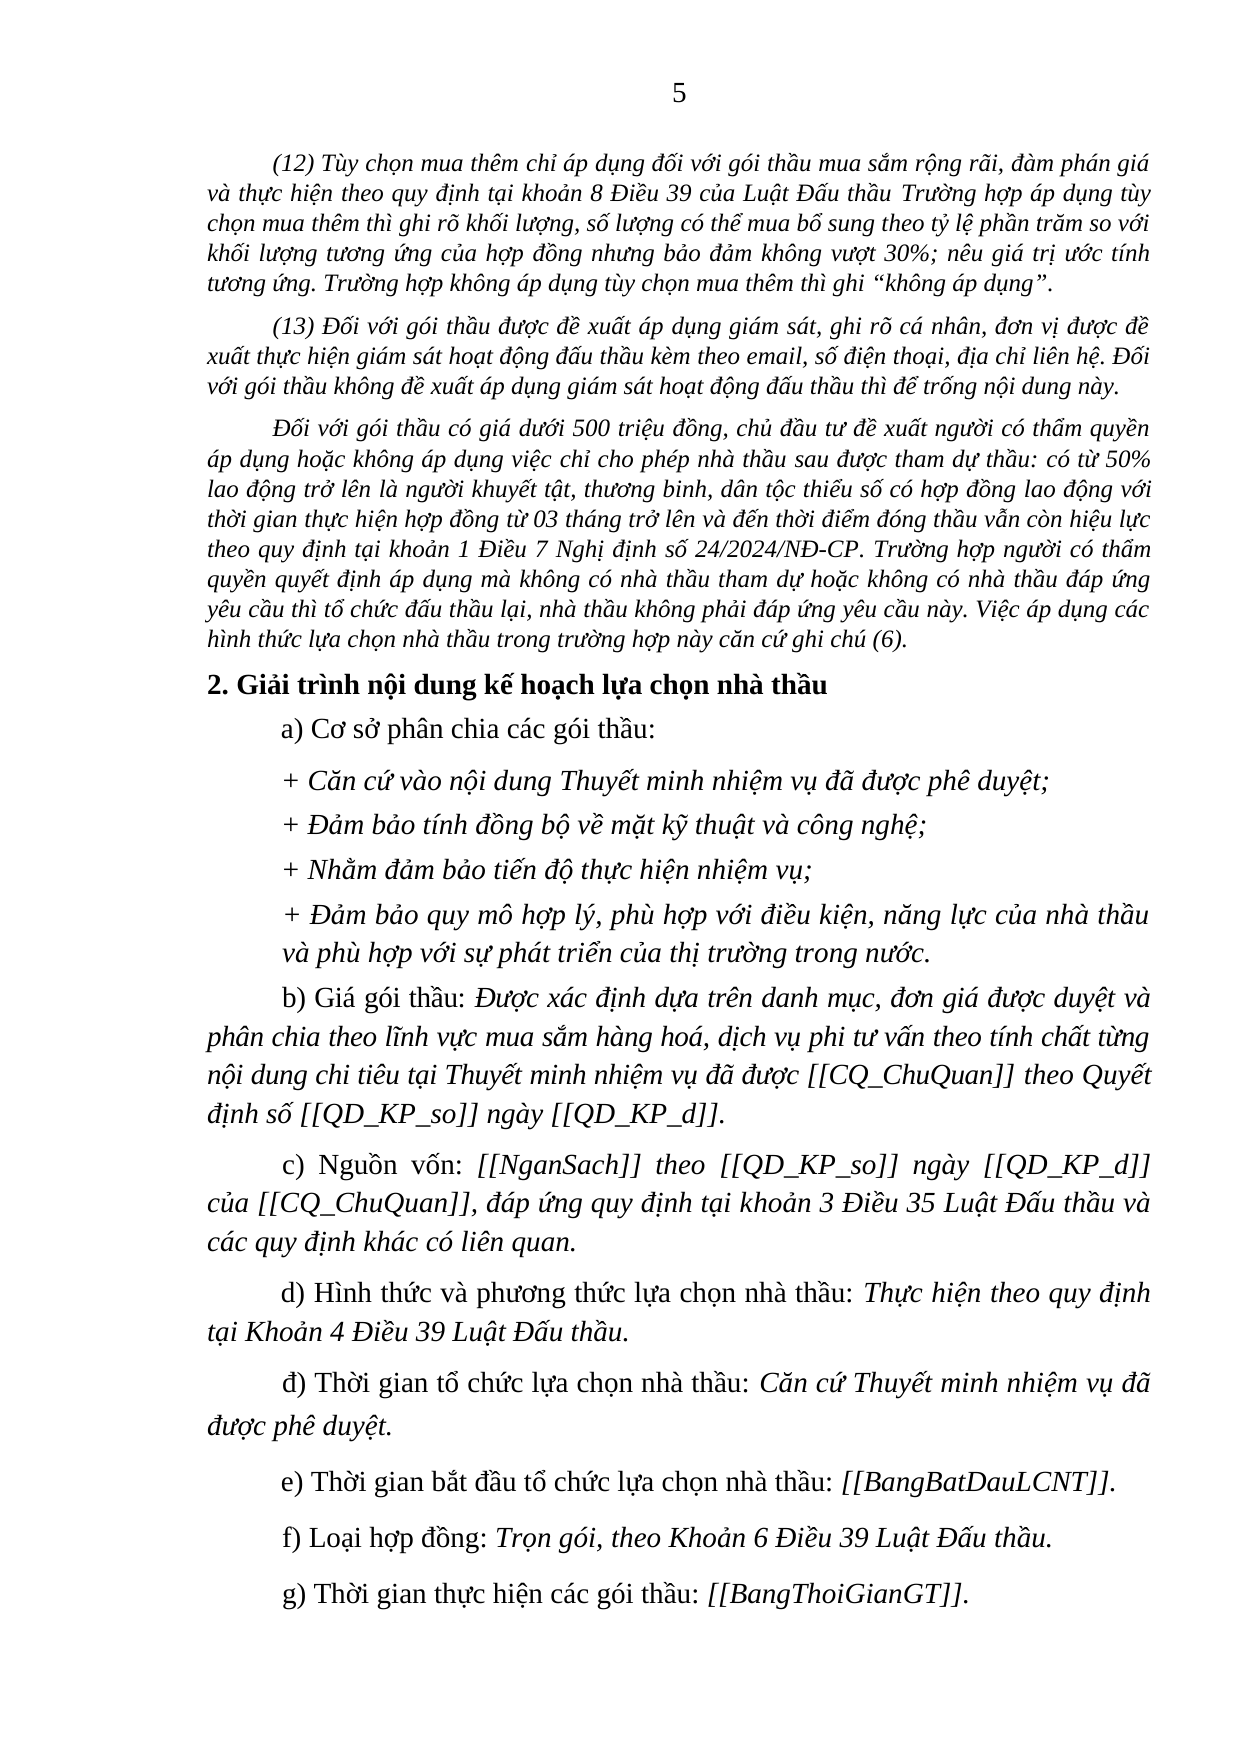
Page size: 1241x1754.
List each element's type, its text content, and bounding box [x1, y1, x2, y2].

text + Căn cứ vào nội dung Thuyết minh nhiệm vụ đã được phê duyệt; [207, 763, 1152, 796]
text 2. Giải trình nội dung kế hoạch lựa chọn nhà thầu [207, 667, 1152, 700]
text (13) Đối với gói thầu được đề xuất áp dụng giám sát, ghi rõ cá nhân, đơn vị được đề xuất thực hiện giám sát hoạt động đấu thầu kèm theo email, số điện thoại, địa chỉ liên hệ. Đối với gói thầu không đề xuất áp dụng giám sát hoạt động đấu thầu thì để trống nội dung này. [207, 311, 1152, 400]
text đ) Thời gian tổ chức lựa chọn nhà thầu: Căn cứ Thuyết minh nhiệm vụ đã được phê duyệt. [207, 1365, 1152, 1442]
text g) Thời gian thực hiện các gói thầu: [[BangThoiGianGT]]. [207, 1576, 1152, 1610]
text a) Cơ sở phân chia các gói thầu: [207, 712, 1152, 745]
text b) Giá gói thầu: Được xác định dựa trên danh mục, đơn giá được duyệt và phân chia theo lĩnh vực mua sắm hàng hoá, dịch vụ phi tư vấn theo tính chất từng nội dung chi tiêu tại Thuyết minh nhiệm vụ đã được [[CQ_ChuQuan]] theo Quyết định số [[QD_KP_so]] ngày [[QD_KP_d]]. [207, 980, 1152, 1129]
text (12) Tùy chọn mua thêm chỉ áp dụng đối với gói thầu mua sắm rộng rãi, đàm phán giá và thực hiện theo quy định tại khoản 8 Điều 39 của Luật Đấu thầu Trường hợp áp dụng tùy chọn mua thêm thì ghi rõ khối lượng, số lượng có thể mua bổ sung theo tỷ lệ phần trăm so với khối lượng tương ứng của hợp đồng nhưng bảo đảm không vượt 30%; nêu giá trị ước tính tương ứng. Trường hợp không áp dụng tùy chọn mua thêm thì ghi “không áp dụng”. [207, 148, 1152, 297]
text e) Thời gian bắt đầu tổ chức lựa chọn nhà thầu: [[BangBatDauLCNT]]. [207, 1464, 1152, 1498]
text c) Nguồn vốn: [[NganSach]] theo [[QD_KP_so]] ngày [[QD_KP_d]] của [[CQ_ChuQuan]], đáp ứng quy định tại khoản 3 Điều 35 Luật Đấu thầu và các quy định khác có liên quan. [207, 1147, 1152, 1258]
text f) Loại hợp đồng: Trọn gói, theo Khoản 6 Điều 39 Luật Đấu thầu. [207, 1520, 1152, 1554]
text + Đảm bảo quy mô hợp lý, phù hợp với điều kiện, năng lực của nhà thầu và phù hợp với sự phát triển của thị trường trong nước. [282, 897, 1152, 969]
text d) Hình thức và phương thức lựa chọn nhà thầu: Thực hiện theo quy định tại Khoản 4 Điều 39 Luật Đấu thầu. [207, 1275, 1152, 1347]
text + Đảm bảo tính đồng bộ về mặt kỹ thuật và công nghệ; [207, 807, 1152, 841]
text Đối với gói thầu có giá dưới 500 triệu đồng, chủ đầu tư đề xuất người có thẩm quyền áp dụng hoặc không áp dụng việc chỉ cho phép nhà thầu sau được tham dự thầu: có từ 50% lao động trở lên là người khuyết tật, thương binh, dân tộc thiểu số có hợp đồng lao động với thời gian thực hiện hợp đồng từ 03 tháng trở lên và đến thời điểm đóng thầu vẫn còn hiệu lực theo quy định tại khoản 1 Điều 7 Nghị định số 24/2024/NĐ-CP. Trường hợp người có thẩm quyền quyết định áp dụng mà không có nhà thầu tham dự hoặc không có nhà thầu đáp ứng yêu cầu thì tổ chức đấu thầu lại, nhà thầu không phải đáp ứng yêu cầu này. Việc áp dụng các hình thức lựa chọn nhà thầu trong trường hợp này căn cứ ghi chú (6). [207, 413, 1152, 653]
text + Nhằm đảm bảo tiến độ thực hiện nhiệm vụ; [207, 852, 1152, 886]
